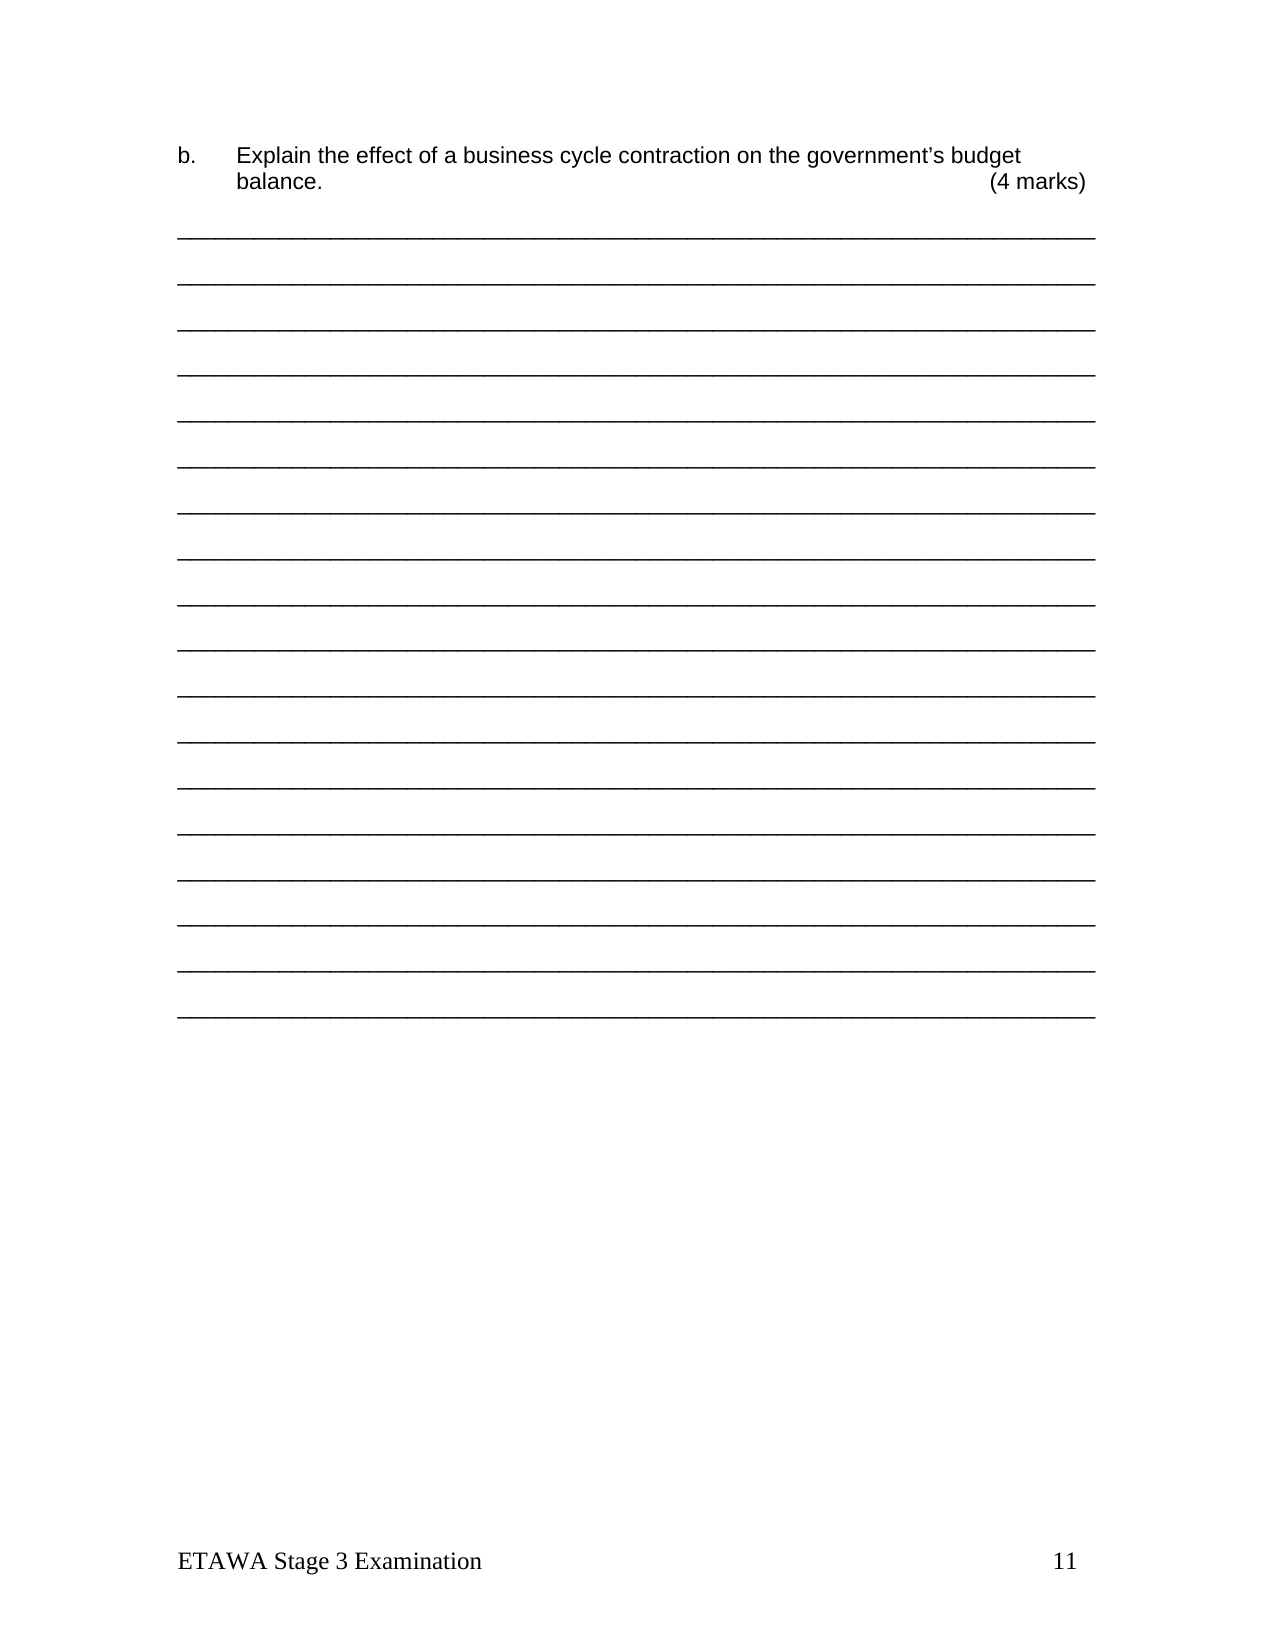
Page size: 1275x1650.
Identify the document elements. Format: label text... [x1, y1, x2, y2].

text ________________________________________________________________________________________________________________________________________________________________________________________________________________________________________________________________________________________________________________________________________________________________________________________________________________________________________________________________________________________________________________________________________________________________________________________________ [177, 194, 1098, 561]
text ________________________________________________________________________________________________________________________________________________________________________________________________________________________________________________________________________________________________________________________________________________________________________________________________________________________________________________________________________________________________________________________________________________________________________________________________________________________________________________________________________________________________________________________________________________ [177, 561, 1098, 1019]
text b. Explain the effect of a business cycle contraction on the government’s budget balance. (4 marks) [177, 142, 1098, 194]
